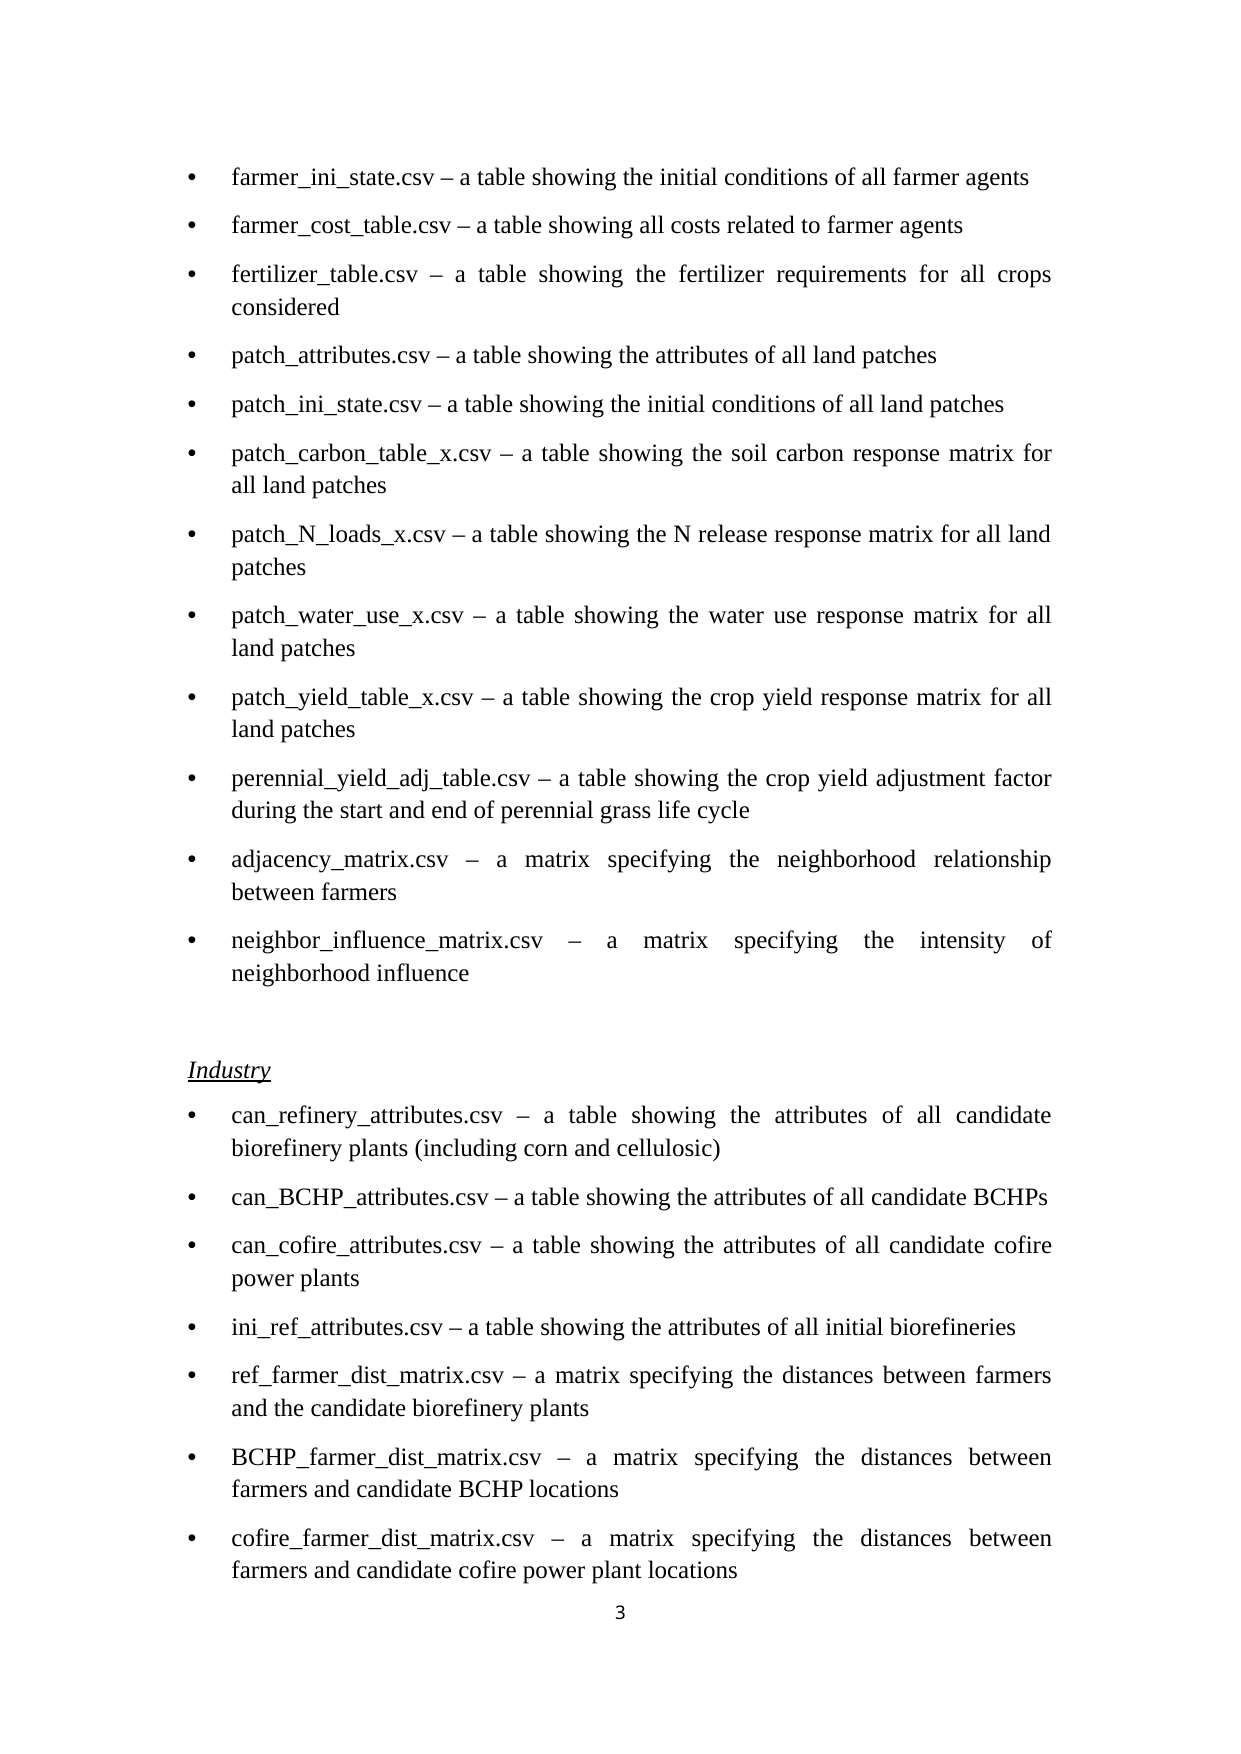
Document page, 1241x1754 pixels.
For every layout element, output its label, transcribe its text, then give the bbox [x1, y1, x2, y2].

list patch_carbon_table_x.csv – a table showing the soil carbon response matrix for all land patches [187, 436, 1053, 501]
list patch_ini_state.csv – a table showing the initial conditions of all land patches [187, 387, 1053, 420]
list neighbor_influence_matrix.csv – a matrix specifying the intensity of neighborhood influence [187, 923, 1053, 988]
list cofire_farmer_dist_matrix.csv – a matrix specifying the distances between farmers and candidate cofire power plant locations [187, 1521, 1053, 1586]
list BCHP_farmer_dist_matrix.csv – a matrix specifying the distances between farmers and candidate BCHP locations [187, 1440, 1053, 1505]
list perennial_yield_adj_table.csv – a table showing the crop yield adjustment factor during the start and end of perennial grass life cycle [187, 761, 1053, 826]
list patch_yield_table_x.csv – a table showing the crop yield response matrix for all land patches [187, 680, 1053, 745]
list farmer_cost_table.csv – a table showing all costs related to farmer agents [187, 208, 1053, 241]
list ini_ref_attributes.csv – a table showing the attributes of all initial biorefineries [187, 1310, 1053, 1342]
subtitle Industry [187, 1053, 1053, 1086]
list fertilizer_table.csv – a table showing the fertilizer requirements for all crops considered [187, 257, 1053, 322]
list patch_N_loads_x.csv – a table showing the N release response matrix for all land patches [187, 517, 1053, 582]
list adjacency_matrix.csv – a matrix specifying the neighborhood relationship between farmers [187, 842, 1053, 907]
list patch_attributes.csv – a table showing the attributes of all land patches [187, 338, 1053, 371]
list farmer_ini_state.csv – a table showing the initial conditions of all farmer agents [187, 160, 1053, 192]
list patch_water_use_x.csv – a table showing the water use response matrix for all land patches [187, 598, 1053, 663]
list ref_farmer_dist_matrix.csv – a matrix specifying the distances between farmers and the candidate biorefinery plants [187, 1358, 1053, 1423]
list can_refinery_attributes.csv – a table showing the attributes of all candidate biorefinery plants (including corn and cellulosic) [187, 1098, 1053, 1163]
list can_cofire_attributes.csv – a table showing the attributes of all candidate cofire power plants [187, 1228, 1053, 1293]
list can_BCHP_attributes.csv – a table showing the attributes of all candidate BCHPs [187, 1180, 1053, 1212]
